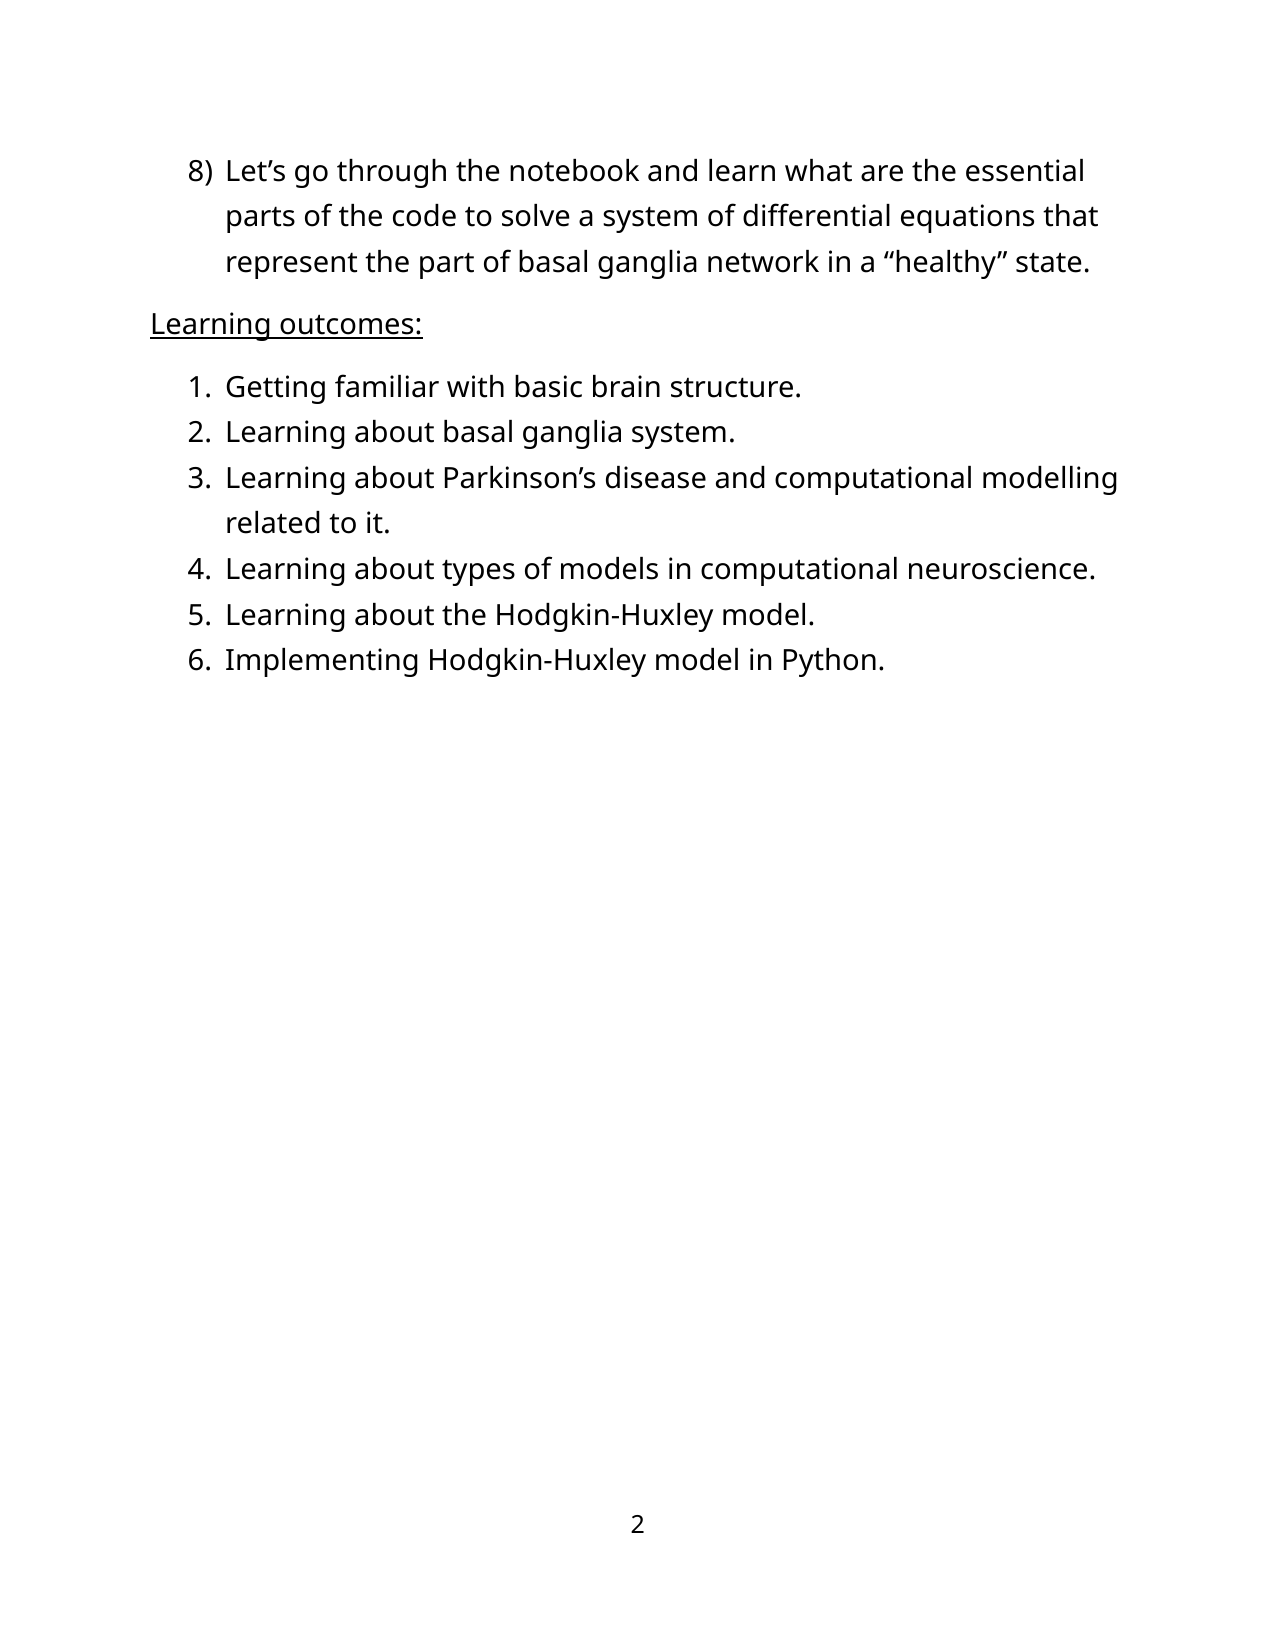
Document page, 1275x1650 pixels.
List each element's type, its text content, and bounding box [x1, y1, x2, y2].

list Implementing Hodgkin-Huxley model in Python. [187, 639, 1125, 679]
list Learning about basal ganglia system. [187, 411, 1125, 451]
list Learning about types of models in computational neuroscience. [187, 548, 1125, 588]
text Learning outcomes: [150, 303, 1125, 343]
list Learning about the Hodgkin-Huxley model. [187, 594, 1125, 634]
list Learning about Parkinson’s disease and computational modelling related to it. [187, 457, 1125, 542]
list Let’s go through the notebook and learn what are the essential parts of the code to solve a system of differential equations that represent the part of basal ganglia network in a “healthy” state. [187, 150, 1125, 281]
list Getting familiar with basic brain structure. [187, 366, 1125, 406]
